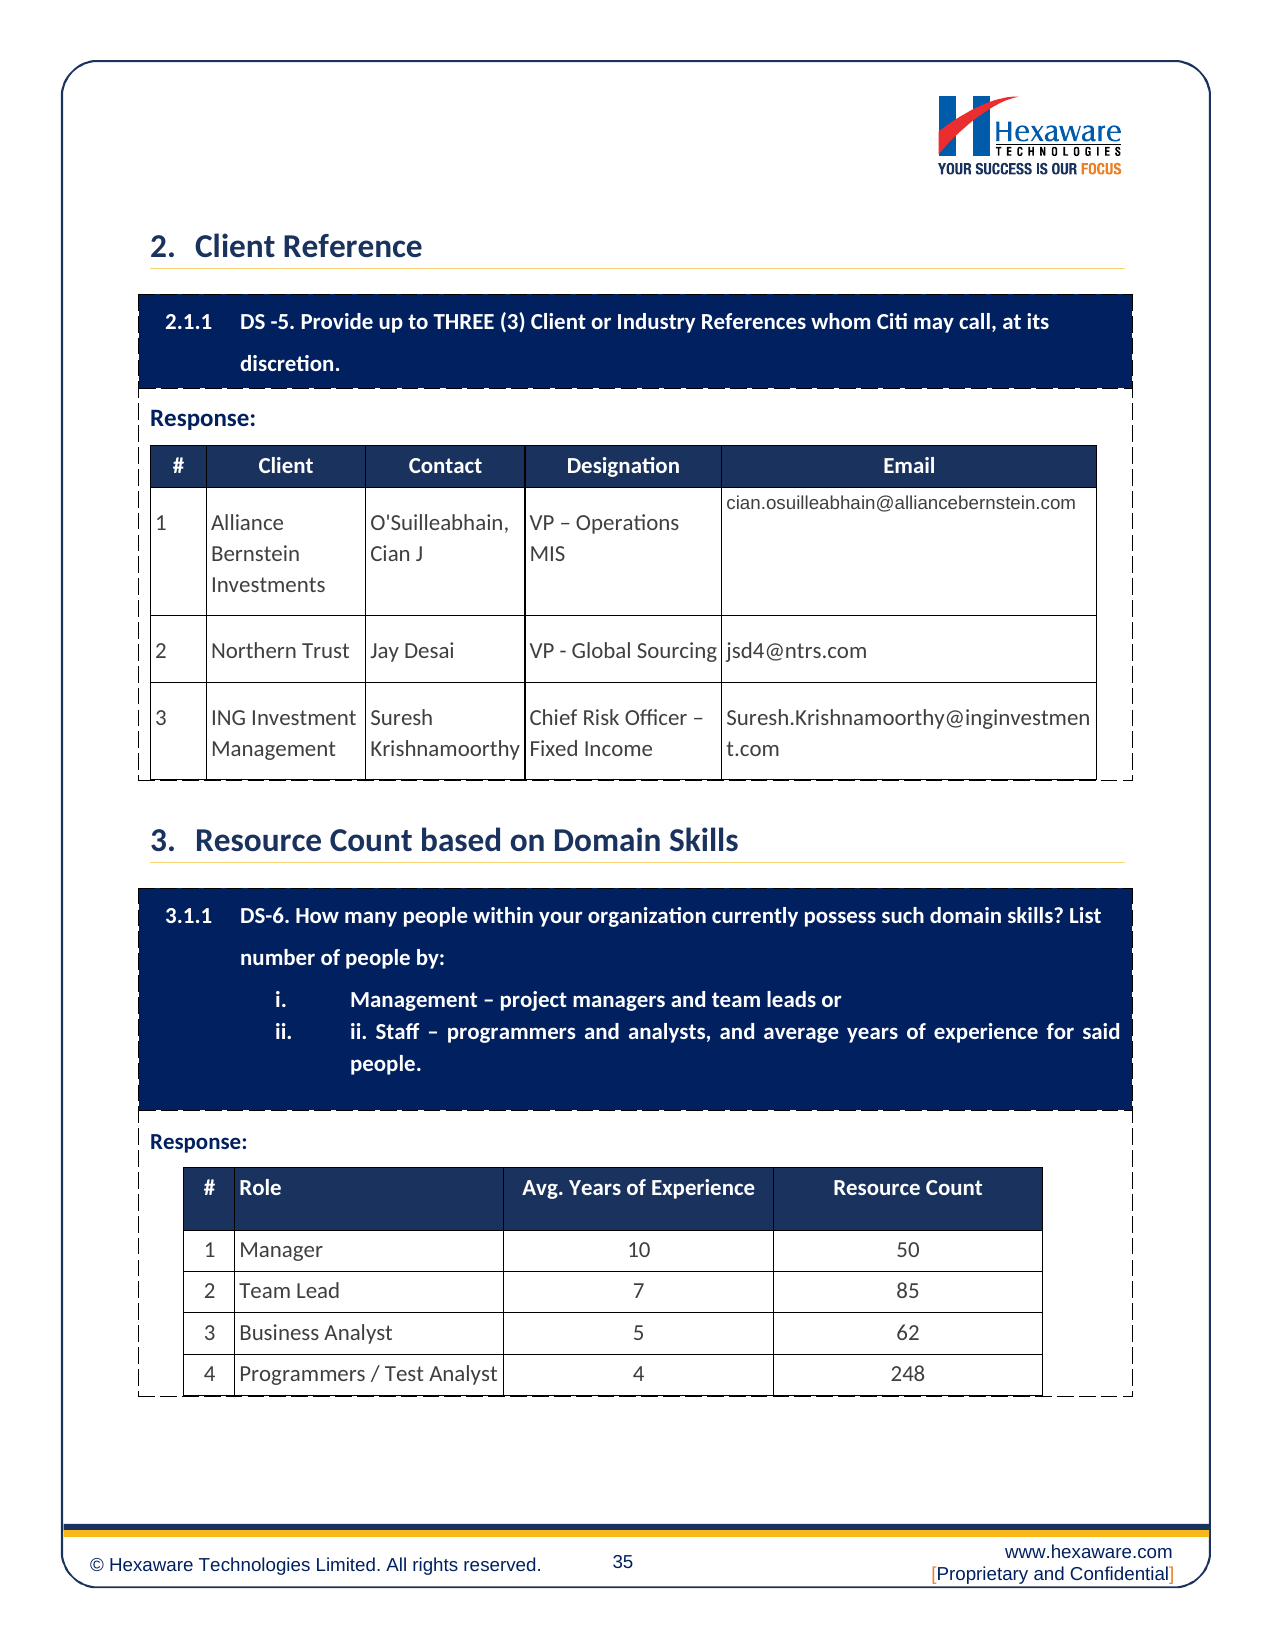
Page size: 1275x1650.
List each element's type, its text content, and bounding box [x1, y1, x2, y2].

table_cell Response: [139, 1110, 1132, 1396]
subtitle Client Reference [150, 225, 1125, 268]
subtitle Resource Count based on Domain Skills [150, 819, 1125, 862]
table_cell Response: [139, 388, 1132, 780]
table_header DS-6. How many people within your organization currently possess such domain skills? List number of people by: Management – project managers and team leads or ii. Staff – programmers and analysts, and average years of experience for said people. [139, 888, 1132, 1110]
table_header DS -5. Provide up to THREE (3) Client or Industry References whom Citi may call, at its discretion. [139, 294, 1132, 388]
